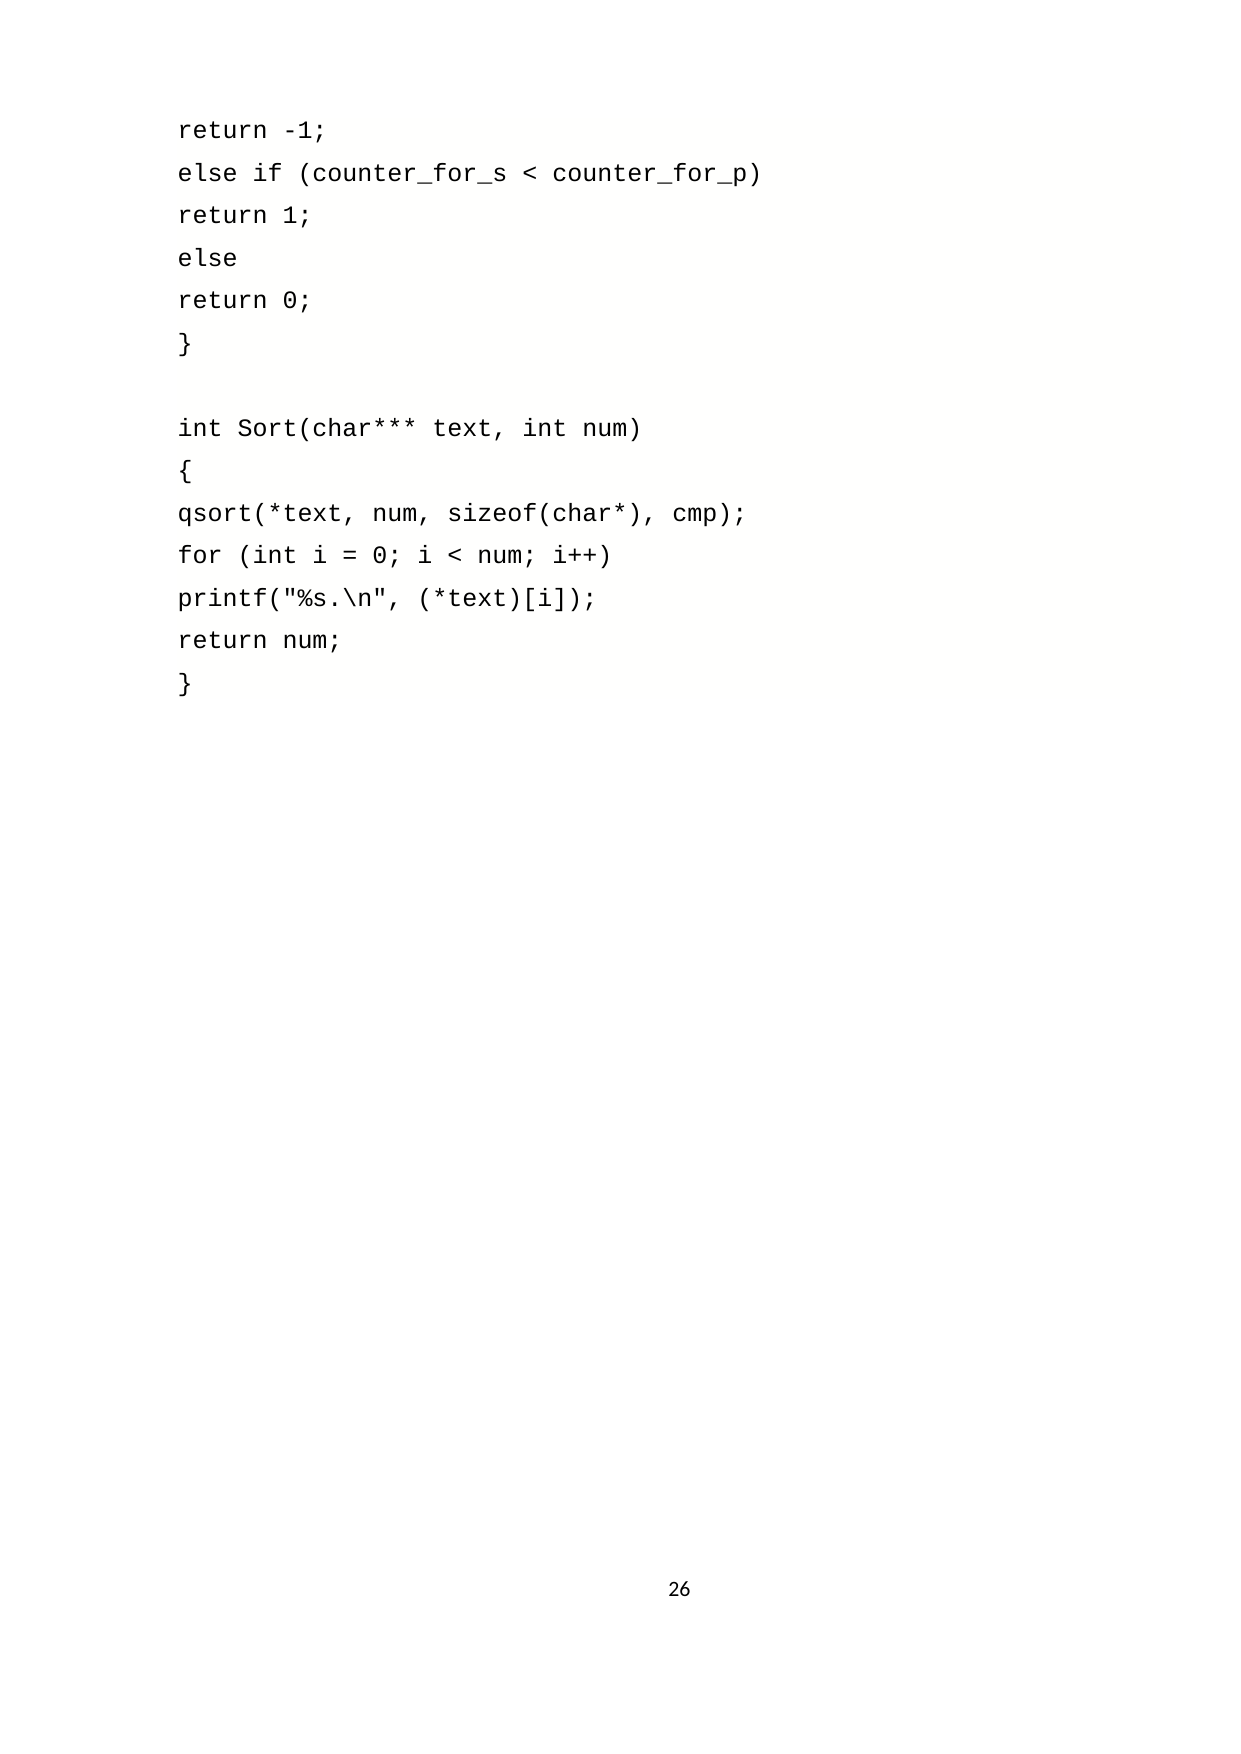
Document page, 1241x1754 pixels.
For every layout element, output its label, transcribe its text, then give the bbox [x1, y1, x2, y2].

text return 1; [177, 203, 1181, 231]
text return num; [177, 628, 1181, 656]
text return 0; [177, 288, 1181, 316]
text qsort(*text, num, sizeof(char*), cmp); [177, 501, 1181, 529]
text return -1; [177, 118, 1181, 146]
text } [177, 331, 1181, 359]
text printf("%s.\n", (*text)[i]); [177, 586, 1181, 614]
text for (int i = 0; i < num; i++) [177, 543, 1181, 571]
text int Sort(char*** text, int num) [177, 416, 1181, 444]
text { [177, 458, 1181, 486]
text } [177, 671, 1181, 699]
text else [177, 246, 1181, 274]
text else if (counter_for_s < counter_for_p) [177, 161, 1181, 189]
